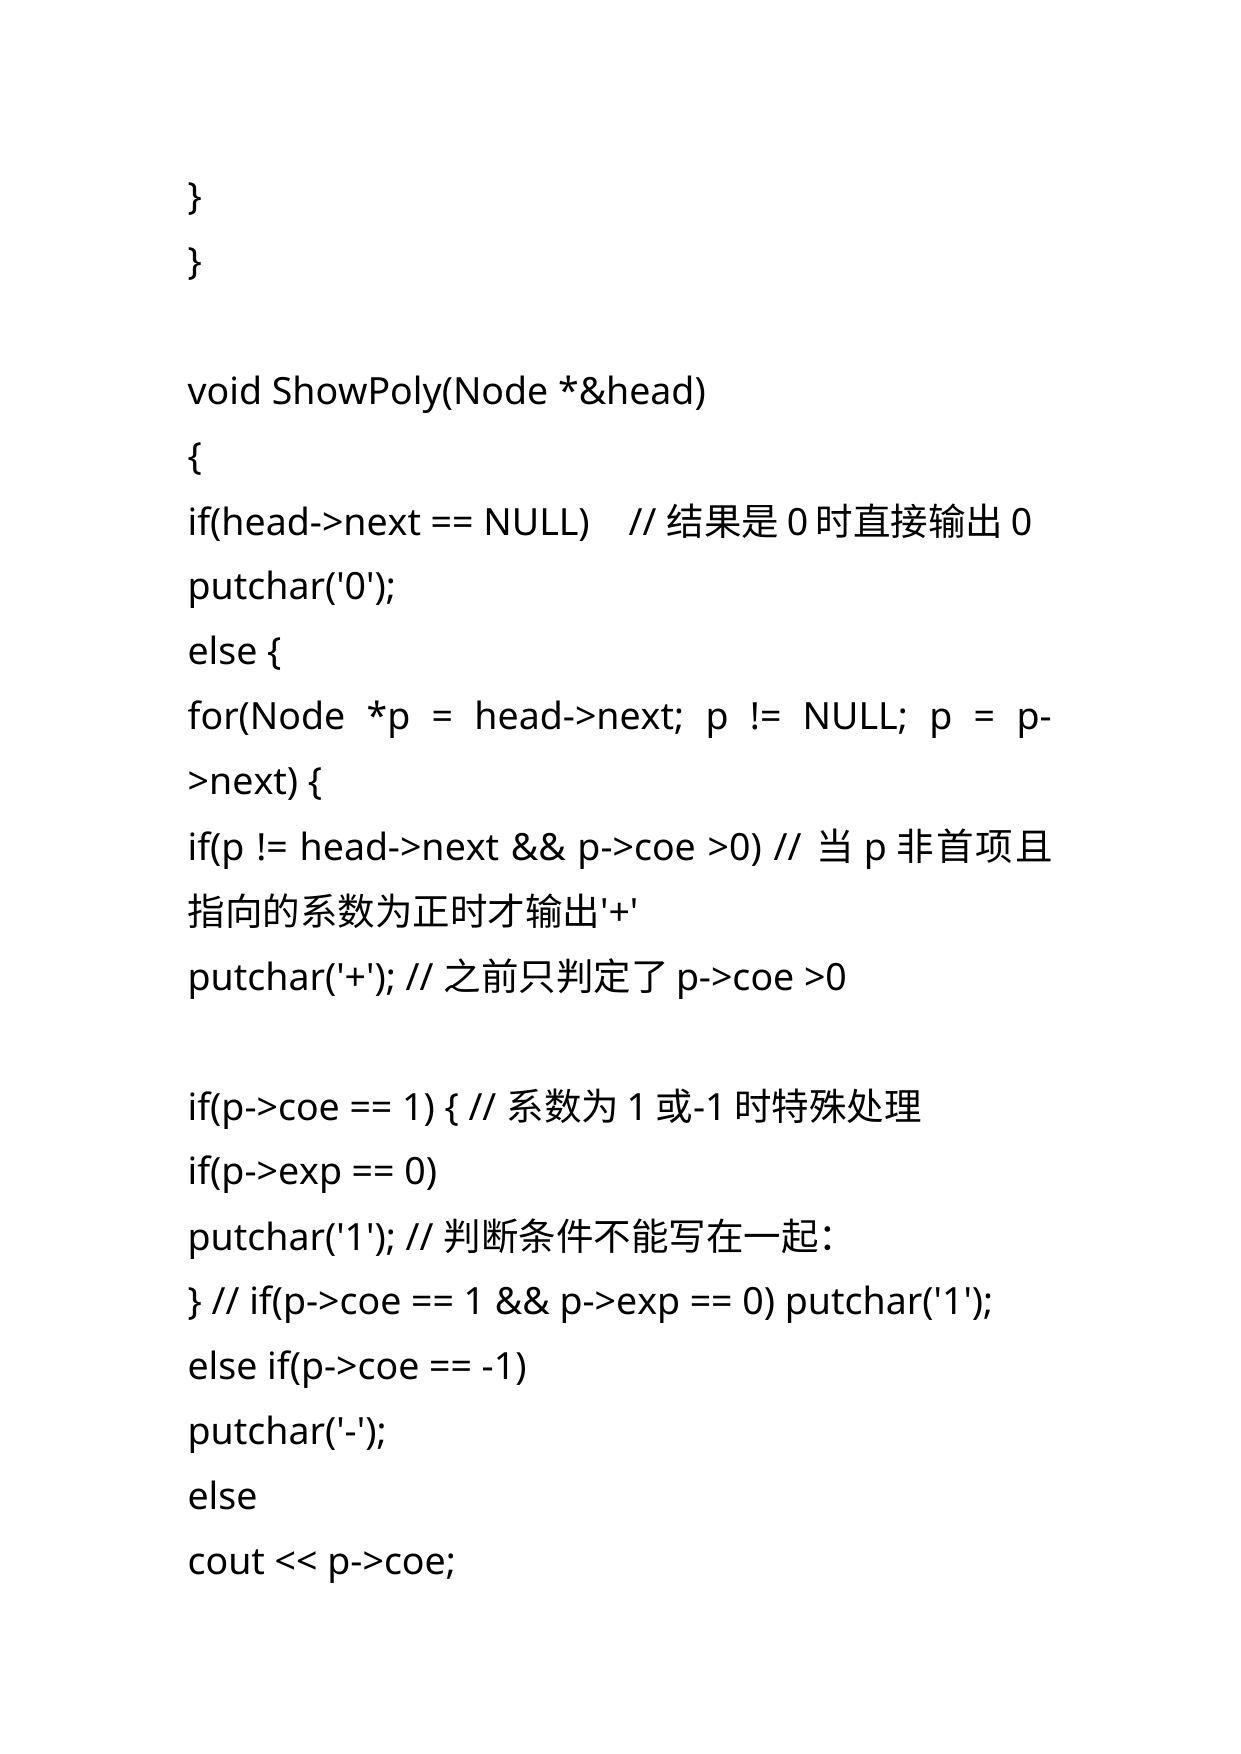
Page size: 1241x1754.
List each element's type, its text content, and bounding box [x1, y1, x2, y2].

text else { [187, 617, 1053, 682]
text putchar('+'); // 之前只判定了p->coe >0 [187, 942, 1053, 1007]
text void ShowPoly(Node *&head) [187, 357, 1053, 422]
text } [187, 227, 1053, 292]
text putchar('-'); [187, 1397, 1053, 1462]
text } // if(p->coe == 1 && p->exp == 0) putchar('1'); [187, 1267, 1053, 1332]
text putchar('1'); // 判断条件不能写在一起： [187, 1202, 1053, 1267]
text { [187, 422, 1053, 487]
text putchar('0'); [187, 552, 1053, 617]
text if(head->next == NULL) // 结果是0时直接输出0 [187, 487, 1053, 552]
text if(p->exp == 0) [187, 1137, 1053, 1202]
text } [187, 162, 1053, 227]
text if(p != head->next && p->coe >0) // 当p非首项且指向的系数为正时才输出'+' [187, 812, 1053, 942]
text if(p->coe == 1) { // 系数为1或-1时特殊处理 [187, 1072, 1053, 1137]
text cout << p->coe; [187, 1527, 1053, 1592]
text else if(p->coe == -1) [187, 1332, 1053, 1397]
text else [187, 1462, 1053, 1527]
text for(Node *p = head->next; p != NULL; p = p->next) { [187, 682, 1053, 812]
